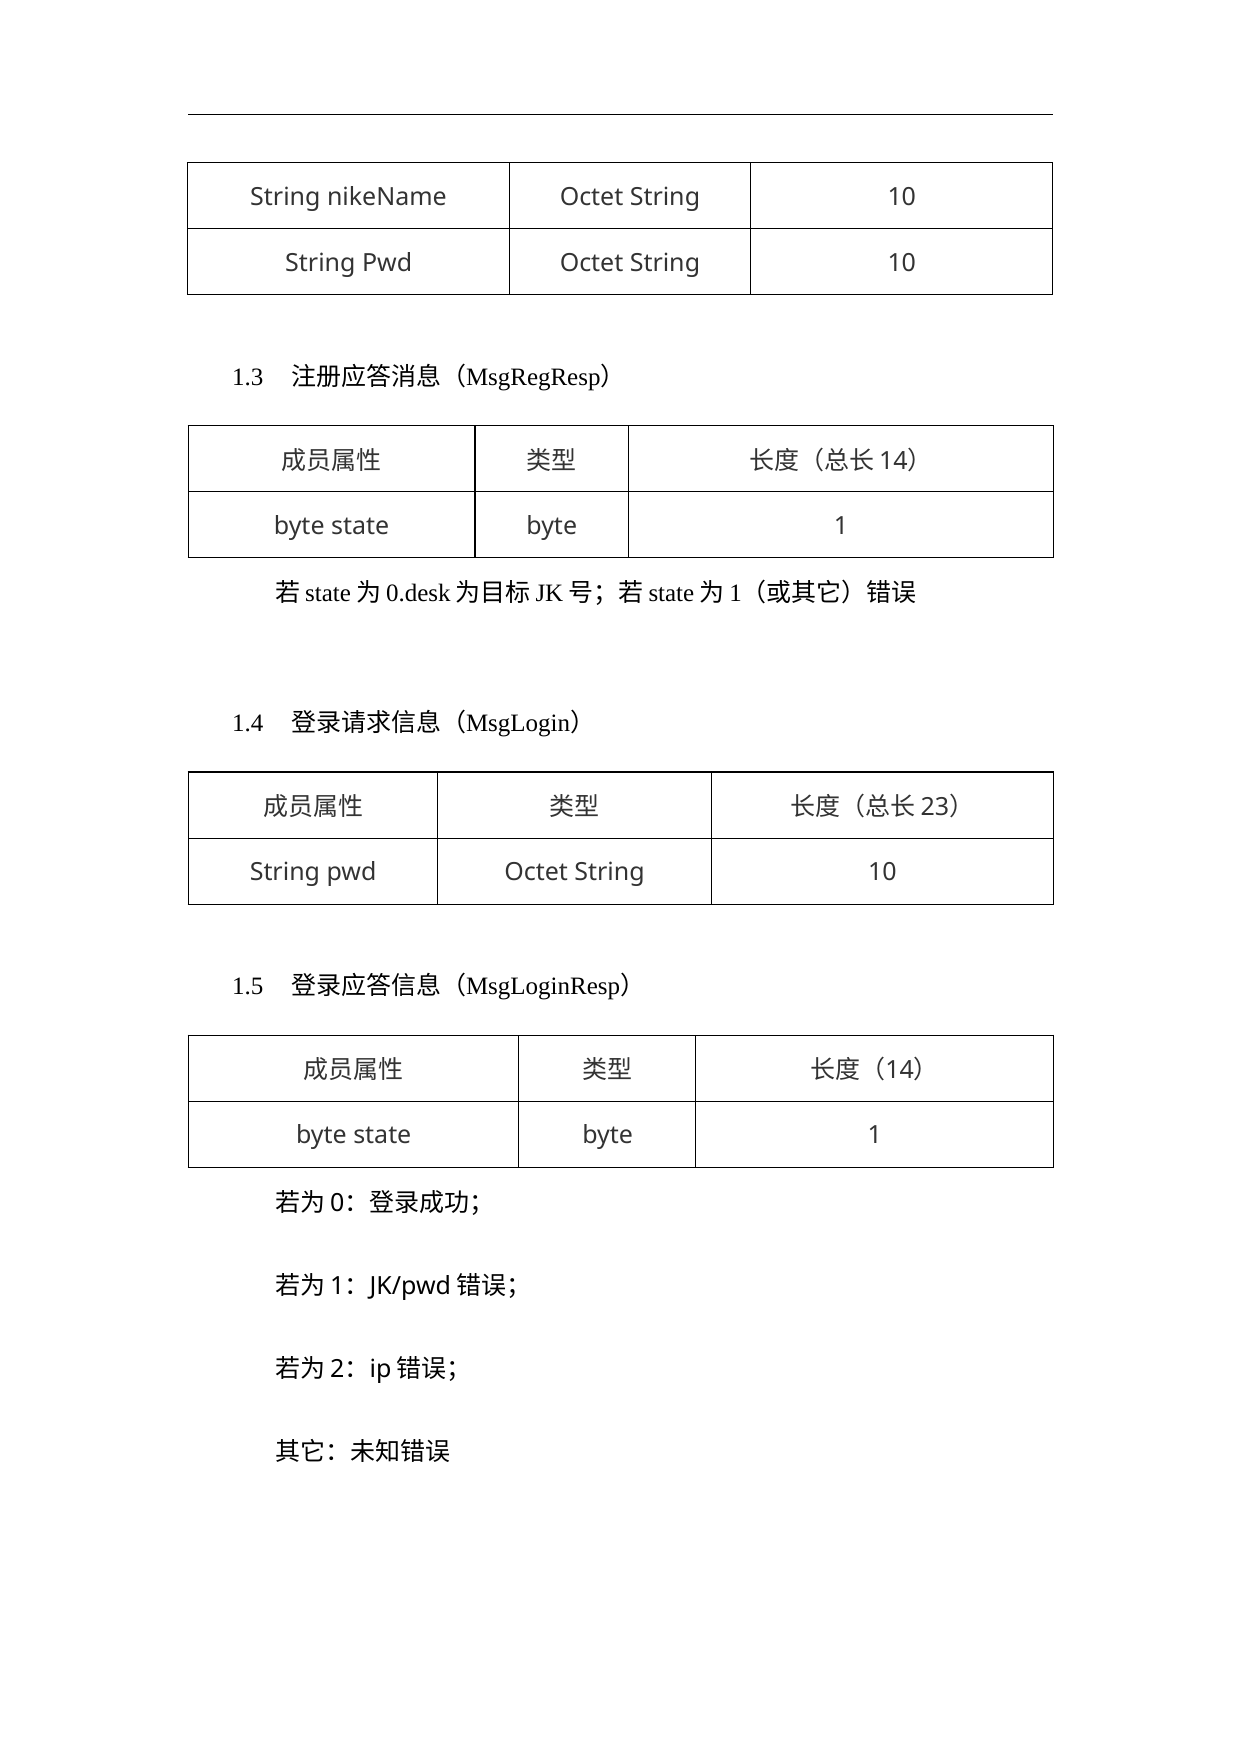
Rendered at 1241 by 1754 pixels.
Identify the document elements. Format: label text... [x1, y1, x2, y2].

list 登录请求信息（MsgLogin） [232, 688, 1053, 753]
table_header 类型 [519, 1036, 695, 1101]
table_cell byte [476, 492, 628, 557]
table_cell String Pwd [188, 229, 509, 294]
table_cell 10 [712, 839, 1053, 903]
text 若为2：ip错误； [232, 1334, 1053, 1399]
table_header 长度（总长14） [629, 426, 1053, 491]
table_header 成员属性 [189, 426, 474, 491]
text 若为1：JK/pwd错误； [232, 1251, 1053, 1316]
table_header 长度（总长23） [712, 773, 1053, 837]
list 注册应答消息（MsgRegResp） [232, 342, 1053, 407]
table_cell String pwd [189, 839, 437, 903]
table_cell Octet String [510, 229, 750, 294]
text 若state为0.desk为目标JK号；若state为1（或其它）错误 [275, 558, 1053, 623]
table_cell 1 [629, 492, 1053, 557]
table_cell 1 [696, 1102, 1053, 1167]
text 其它：未知错误 [232, 1417, 1053, 1482]
table_cell 10 [751, 163, 1052, 228]
table_cell Octet String [510, 163, 750, 228]
table_cell byte state [189, 492, 474, 557]
table_header 成员属性 [189, 1036, 518, 1101]
text 若为0：登录成功； [232, 1168, 1053, 1233]
list 登录应答信息（MsgLoginResp） [232, 951, 1053, 1016]
table_cell Octet String [438, 839, 711, 903]
table_header 长度（14） [696, 1036, 1053, 1101]
table_header 成员属性 [189, 773, 437, 837]
table_cell byte [519, 1102, 695, 1167]
table_cell String nikeName [188, 163, 509, 228]
table_header 类型 [476, 426, 628, 491]
table_header 类型 [438, 773, 711, 837]
table_cell byte state [189, 1102, 518, 1167]
table_cell 10 [751, 229, 1052, 294]
